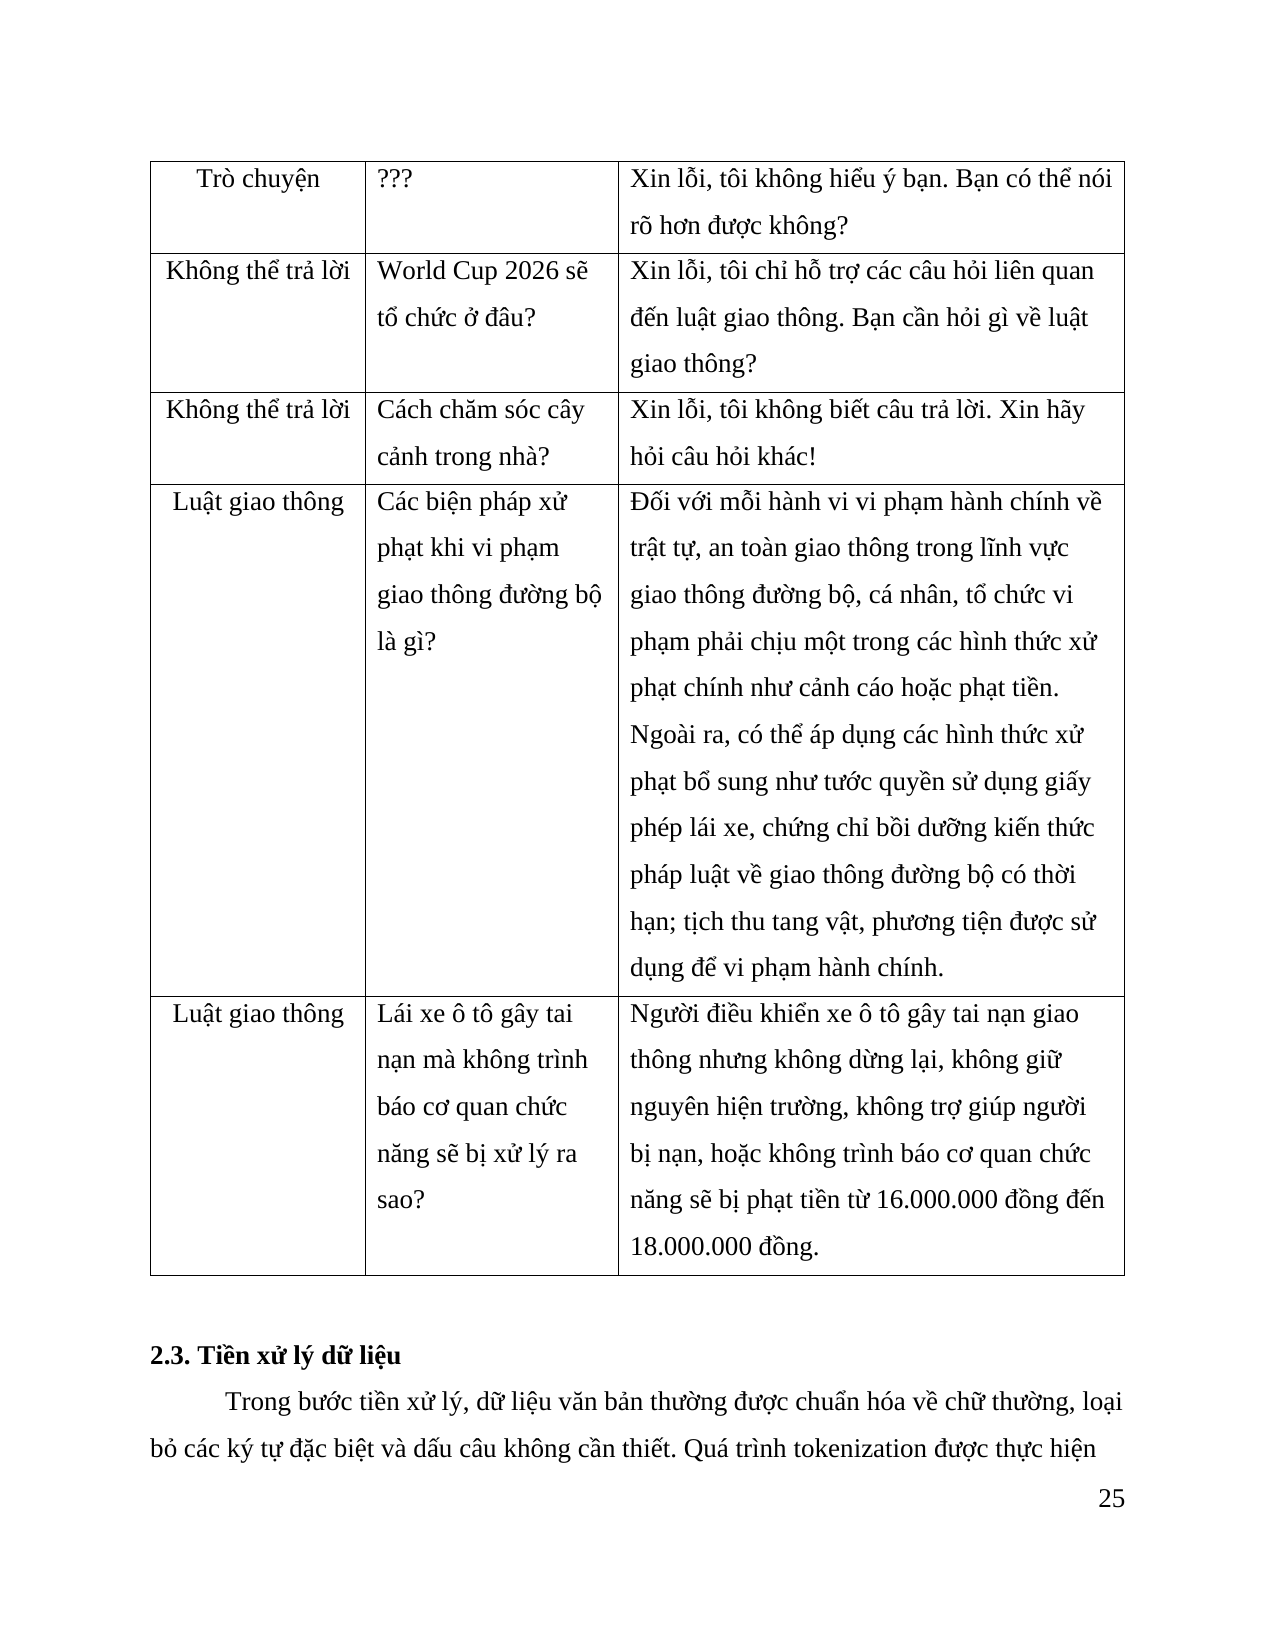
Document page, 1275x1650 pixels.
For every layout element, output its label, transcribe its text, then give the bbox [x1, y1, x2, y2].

table_cell Không thể trả lời [151, 393, 365, 484]
table_cell Xin lỗi, tôi không hiểu ý bạn. Bạn có thể nói rõ hơn được không? [619, 162, 1124, 253]
table_cell ??? [366, 162, 618, 253]
table_cell Lái xe ô tô gây tai nạn mà không trình báo cơ quan chức năng sẽ bị xử lý ra sao? [366, 997, 618, 1274]
table_cell Đối với mỗi hành vi vi phạm hành chính về trật tự, an toàn giao thông trong lĩnh vực giao thông đường bộ, cá nhân, tổ chức vi phạm phải chịu một trong các hình thức xử phạt chính như cảnh cáo hoặc phạt tiền. Ngoài ra, có thể áp dụng các hình thức xử phạt bổ sung như tước quyền sử dụng giấy phép lái xe, chứng chỉ bồi dưỡng kiến thức pháp luật về giao thông đường bộ có thời hạn; tịch thu tang vật, phương tiện được sử dụng để vi phạm hành chính. [619, 485, 1124, 996]
table_cell Không thể trả lời [151, 254, 365, 392]
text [150, 1386, 1125, 1463]
table_cell Cách chăm sóc cây cảnh trong nhà? [366, 393, 618, 484]
table_cell Trò chuyện [151, 162, 365, 253]
table_cell Xin lỗi, tôi không biết câu trả lời. Xin hãy hỏi câu hỏi khác! [619, 393, 1124, 484]
table_cell Luật giao thông [151, 485, 365, 996]
table_cell Người điều khiển xe ô tô gây tai nạn giao thông nhưng không dừng lại, không giữ nguyên hiện trường, không trợ giúp người bị nạn, hoặc không trình báo cơ quan chức năng sẽ bị phạt tiền từ 16.000.000 đồng đến 18.000.000 đồng. [619, 997, 1124, 1274]
table_cell World Cup 2026 sẽ tổ chức ở đâu? [366, 254, 618, 392]
table_cell Xin lỗi, tôi chỉ hỗ trợ các câu hỏi liên quan đến luật giao thông. Bạn cần hỏi gì về luật giao thông? [619, 254, 1124, 392]
subtitle 2.3. Tiền xử lý dữ liệu [150, 1339, 1125, 1370]
table_cell Các biện pháp xử phạt khi vi phạm giao thông đường bộ là gì? [366, 485, 618, 996]
table_cell Luật giao thông [151, 997, 365, 1274]
